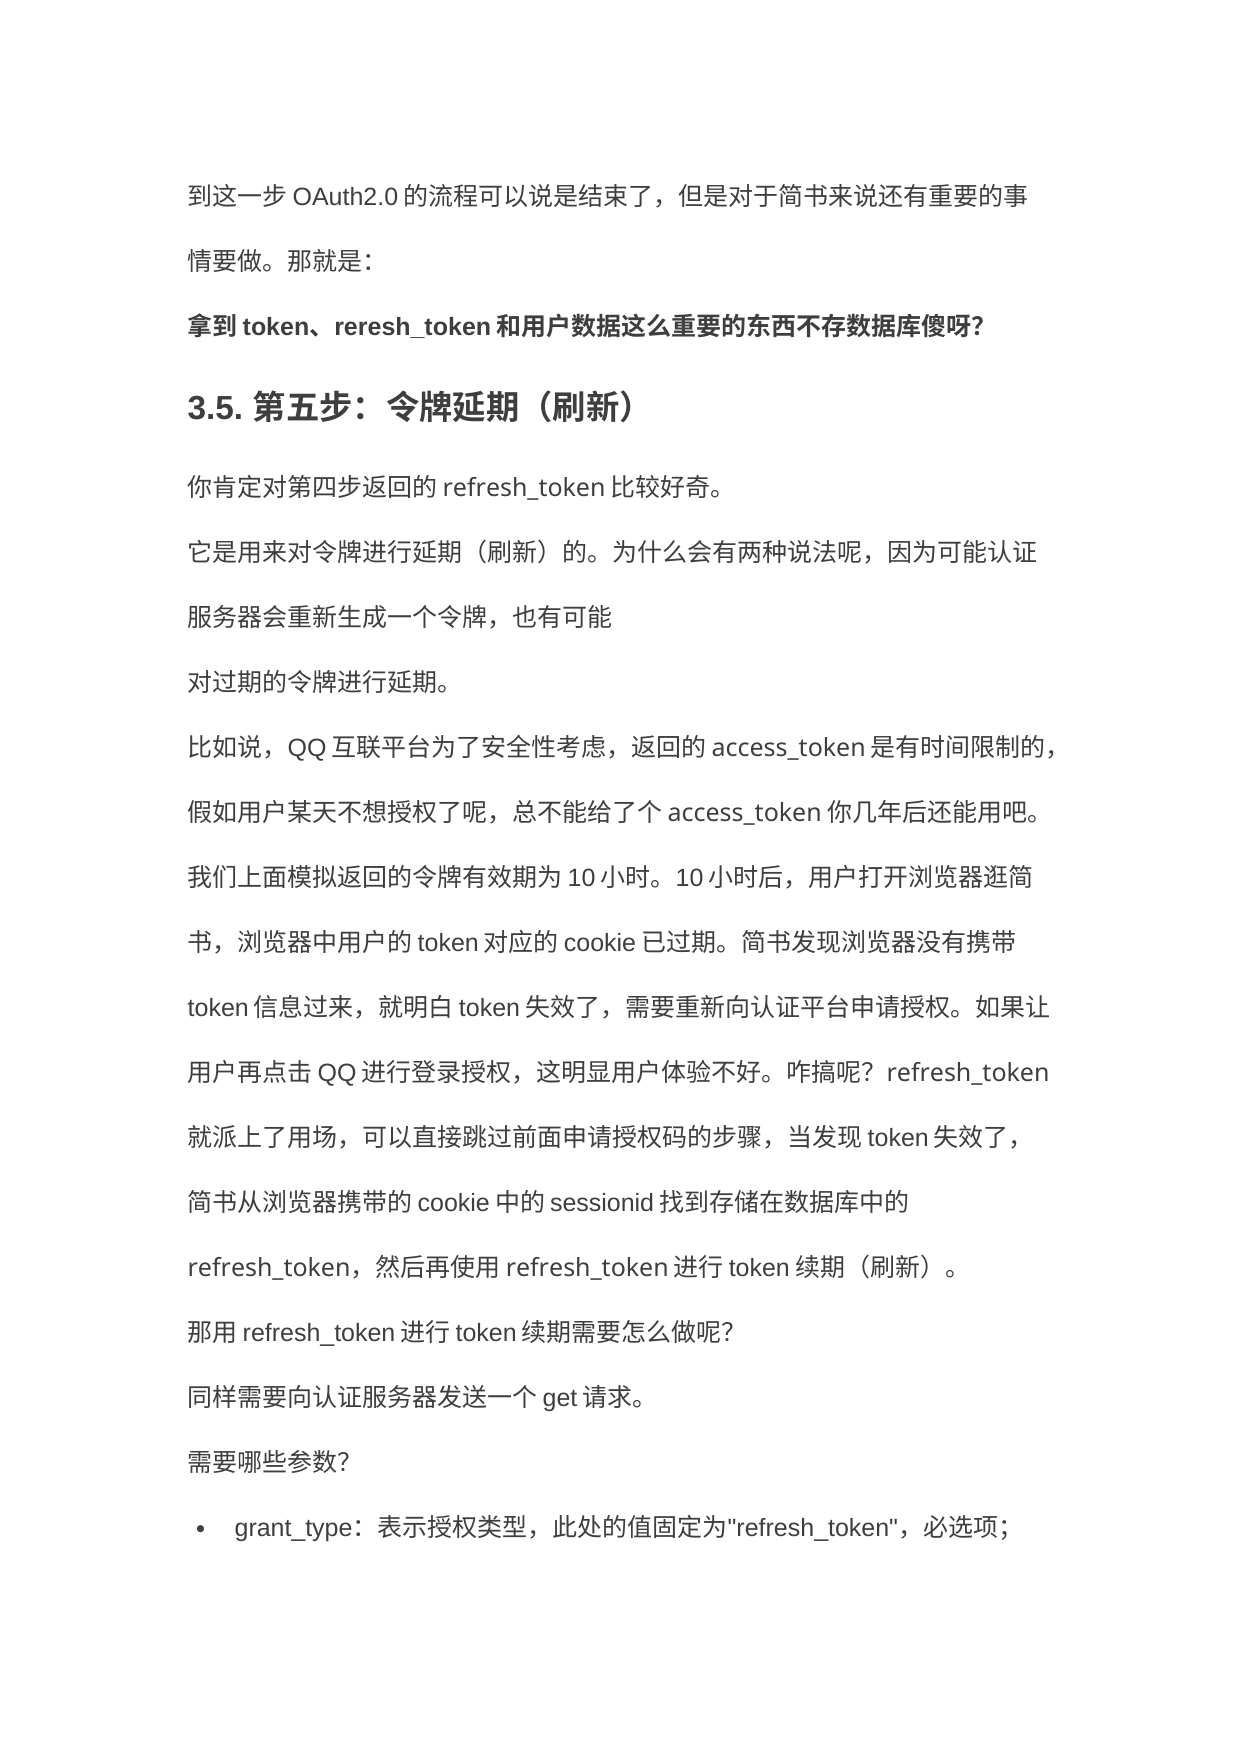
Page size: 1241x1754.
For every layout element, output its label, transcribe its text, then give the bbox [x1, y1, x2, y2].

text 比如说，QQ互联平台为了安全性考虑，返回的access_token是有时间限制的，假如用户某天不想授权了呢，总不能给了个access_token你几年后还能用吧。我们上面模拟返回的令牌有效期为10小时。10小时后，用户打开浏览器逛简书，浏览器中用户的token对应的cookie已过期。简书发现浏览器没有携带token信息过来，就明白token失效了，需要重新向认证平台申请授权。如果让用户再点击QQ进行登录授权，这明显用户体验不好。咋搞呢？refresh_token就派上了用场，可以直接跳过前面申请授权码的步骤，当发现token失效了，简书从浏览器携带的cookie中的sessionid找到存储在数据库中的refresh_token，然后再使用refresh_token进行token续期（刷新）。 [187, 713, 1053, 1298]
text 3.5. 第五步：令牌延期（刷新） [187, 373, 1053, 438]
text 到这一步OAuth2.0的流程可以说是结束了，但是对于简书来说还有重要的事情要做。那就是： 拿到token、reresh_token和用户数据这么重要的东西不存数据库傻呀？ [187, 162, 1053, 357]
text 那用refresh_token进行token续期需要怎么做呢？ 同样需要向认证服务器发送一个get请求。 需要哪些参数？ [187, 1298, 1053, 1493]
text 你肯定对第四步返回的refresh_token比较好奇。 它是用来对令牌进行延期（刷新）的。为什么会有两种说法呢，因为可能认证服务器会重新生成一个令牌，也有可能 对过期的令牌进行延期。 [187, 453, 1053, 713]
list grant_type：表示授权类型，此处的值固定为"refresh_token"，必选项； [197, 1493, 1053, 1558]
